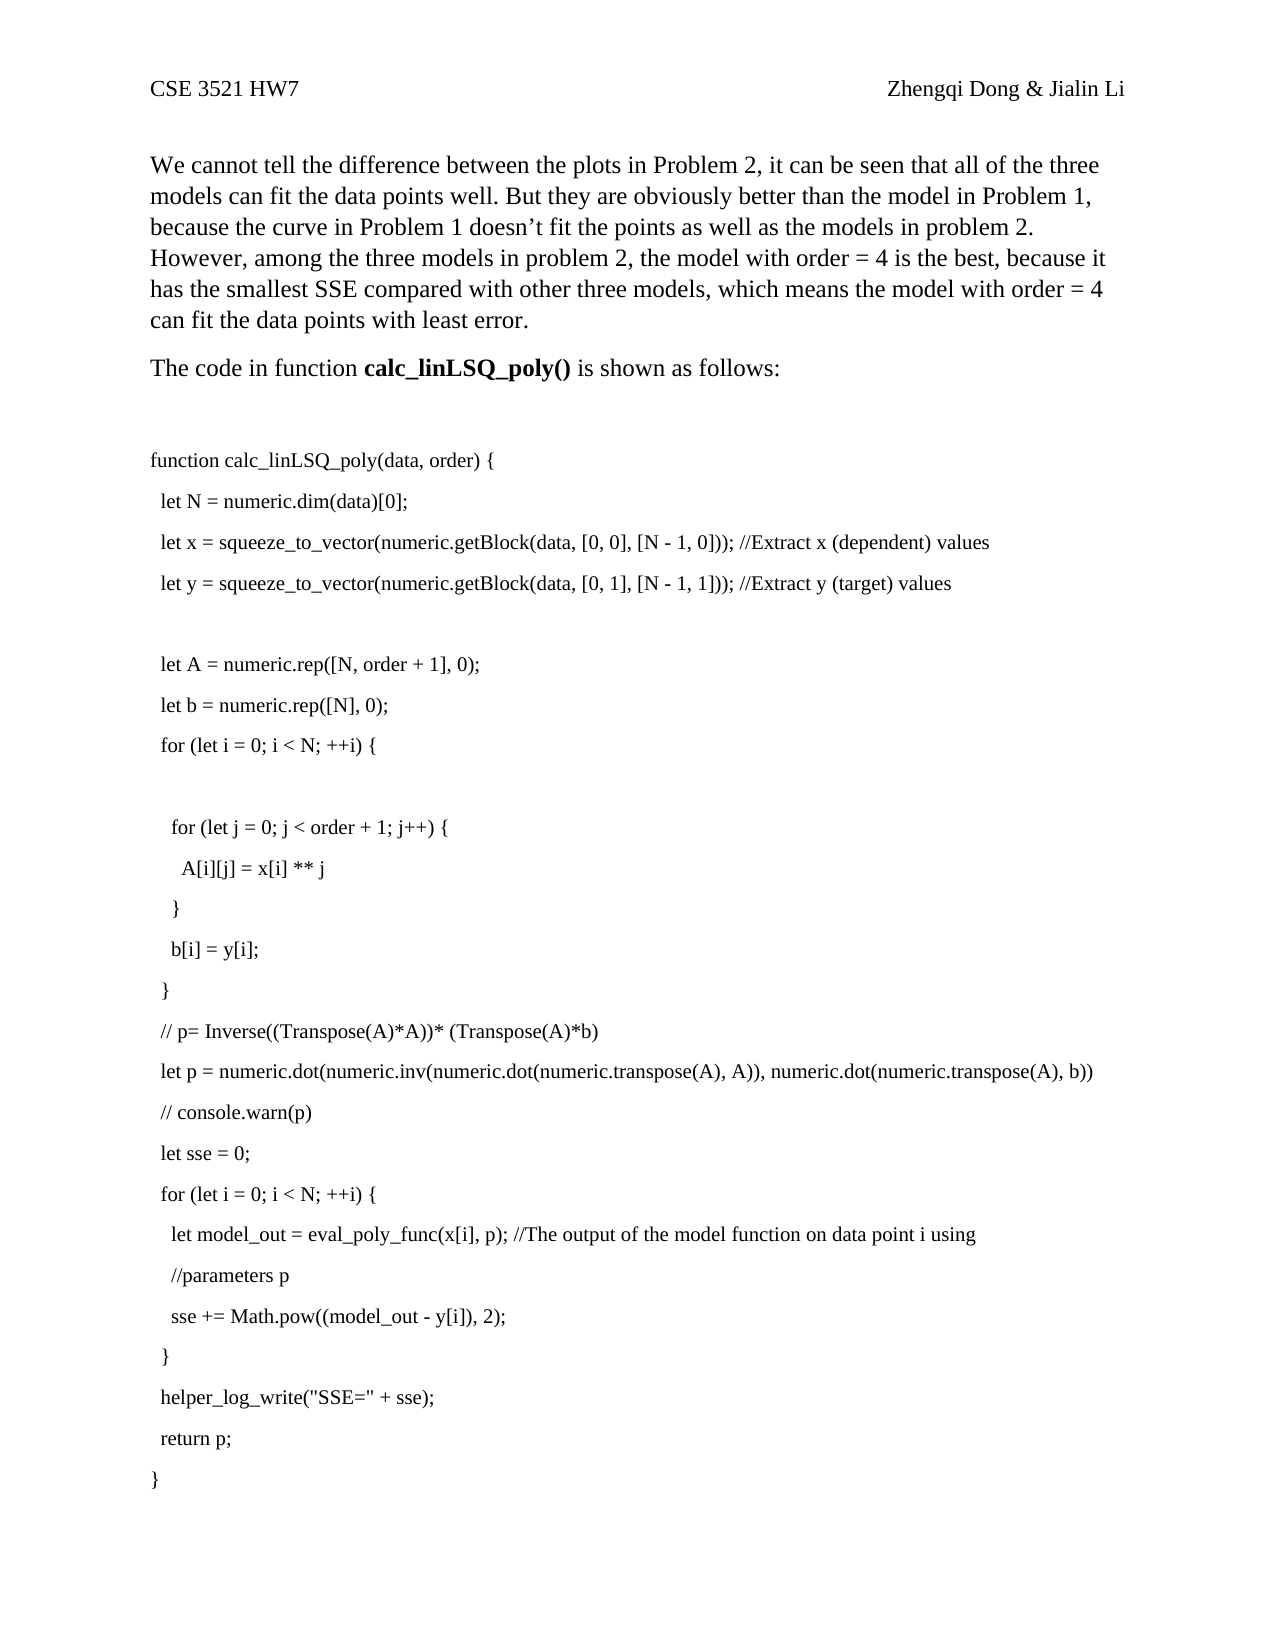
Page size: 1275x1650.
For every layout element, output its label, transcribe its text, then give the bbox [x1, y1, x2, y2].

text helper_log_write("SSE=" + sse); [150, 1385, 1125, 1409]
text let A = numeric.rep([N, order + 1], 0); [150, 652, 1125, 676]
text } [150, 978, 1125, 1002]
text // p= Inverse((Transpose(A)*A))* (Transpose(A)*b) [150, 1018, 1125, 1043]
text b[i] = y[i]; [150, 937, 1125, 961]
text // console.warn(p) [150, 1100, 1125, 1124]
text sse += Math.pow((model_out - y[i]), 2); [150, 1304, 1125, 1328]
text let N = numeric.dim(data)[0]; [150, 489, 1125, 513]
text let sse = 0; [150, 1141, 1125, 1165]
text let y = squeeze_to_vector(numeric.getBlock(data, [0, 1], [N - 1, 1])); //Extract y (target) values [150, 571, 1125, 594]
text } [150, 1467, 1125, 1491]
text } [150, 896, 1125, 920]
text let p = numeric.dot(numeric.inv(numeric.dot(numeric.transpose(A), A)), numeric.dot(numeric.transpose(A), b)) [150, 1059, 1125, 1083]
text for (let j = 0; j < order + 1; j++) { [150, 815, 1125, 839]
text for (let i = 0; i < N; ++i) { [150, 733, 1125, 757]
text We cannot tell the difference between the plots in Problem 2, it can be seen that all of the three models can fit the data points well. But they are obviously better than the model in Problem 1, because the curve in Problem 1 doesn’t fit the points as well as the models in problem 2. However, among the three models in problem 2, the model with order = 4 is the best, because it has the smallest SSE compared with other three models, which means the model with order = 4 can fit the data points with least error. [150, 150, 1125, 334]
text let x = squeeze_to_vector(numeric.getBlock(data, [0, 0], [N - 1, 0])); //Extract x (dependent) values [150, 530, 1125, 554]
text A[i][j] = x[i] ** j [150, 856, 1125, 880]
text } [150, 1344, 1125, 1368]
text The code in function calc_linLSQ_poly() is shown as follows: [150, 353, 1125, 382]
text let b = numeric.rep([N], 0); [150, 693, 1125, 717]
text return p; [150, 1426, 1125, 1450]
text function calc_linLSQ_poly(data, order) { [150, 448, 1125, 472]
text let model_out = eval_poly_func(x[i], p); //The output of the model function on data point i using [150, 1222, 1125, 1246]
text for (let i = 0; i < N; ++i) { [150, 1181, 1125, 1206]
text //parameters p [150, 1263, 1125, 1287]
